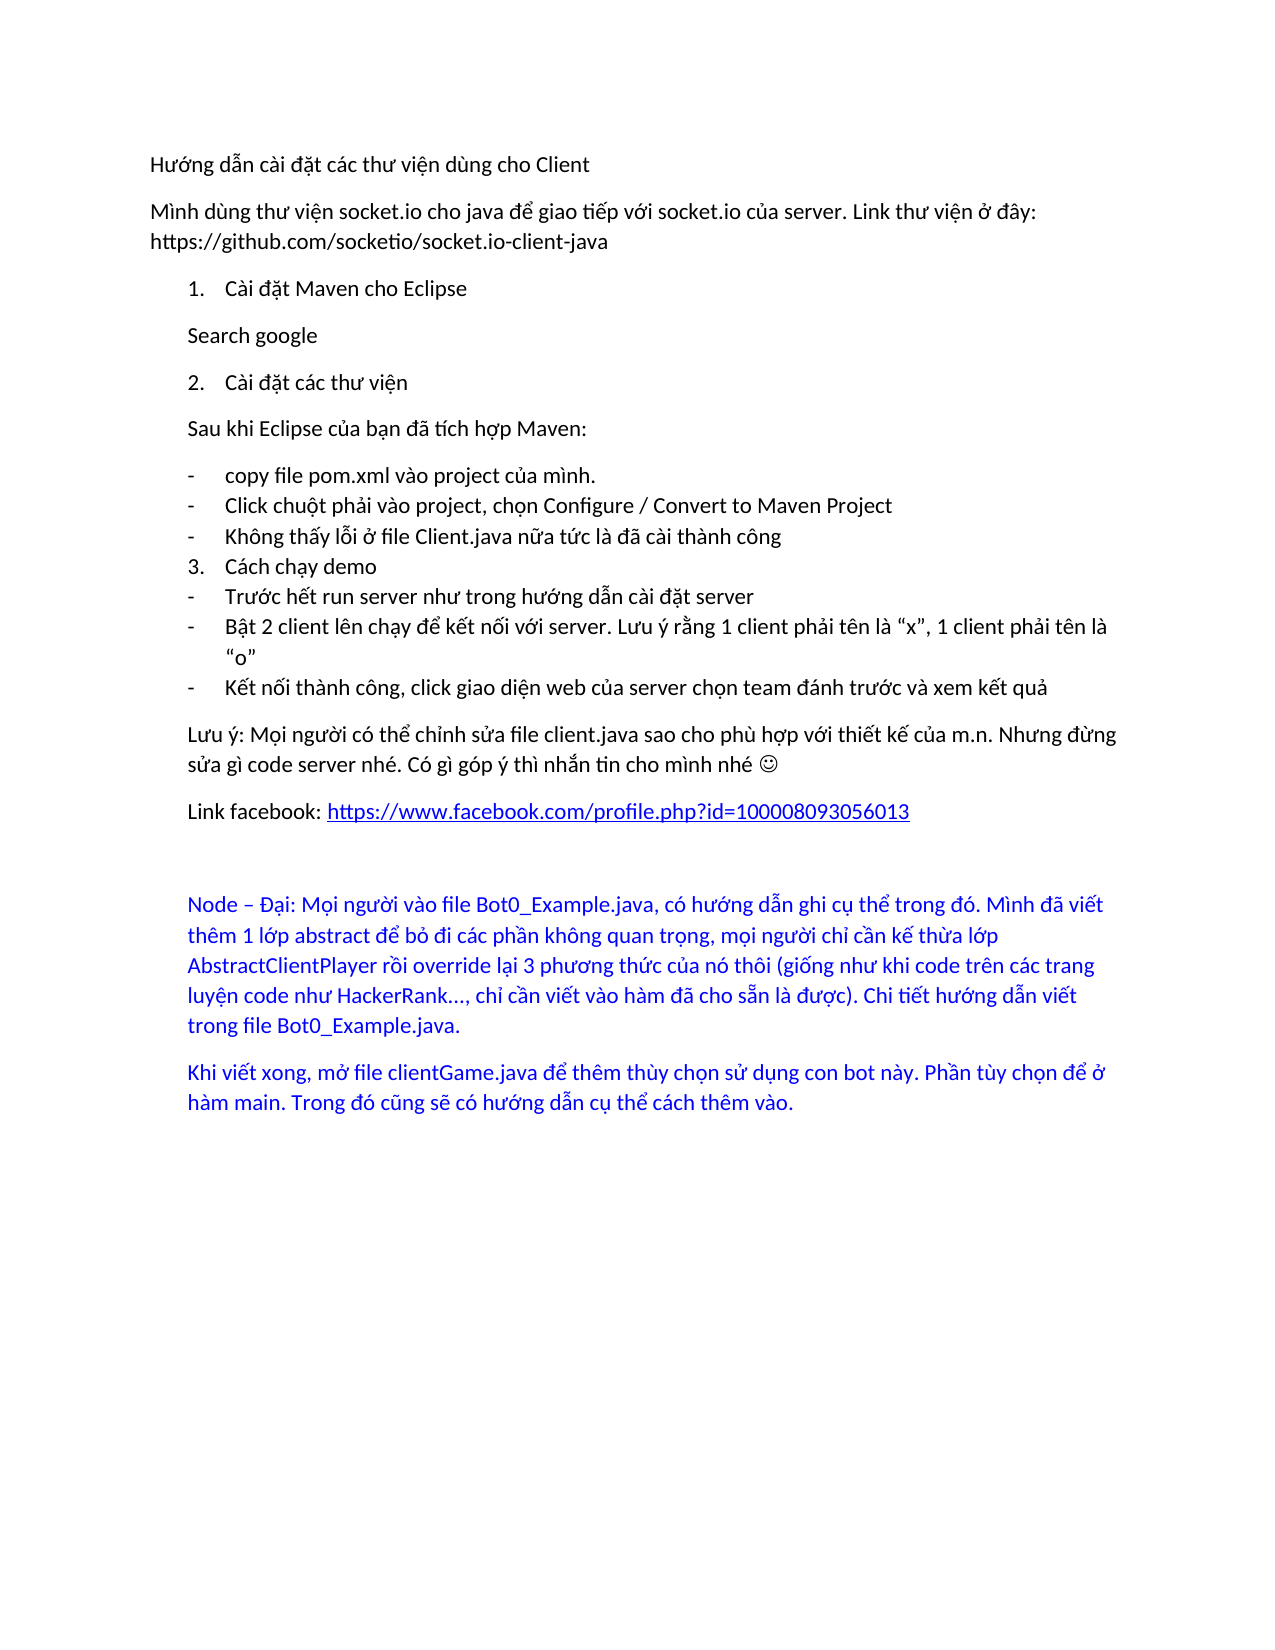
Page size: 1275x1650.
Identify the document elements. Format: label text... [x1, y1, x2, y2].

list Kết nối thành công, click giao diện web của server chọn team đánh trước và xem kết quả [187, 673, 1125, 701]
list Bật 2 client lên chạy để kết nối với server. Lưu ý rằng 1 client phải tên là “x”, 1 client phải tên là “o” [187, 612, 1125, 671]
list Trước hết run server như trong hướng dẫn cài đặt server [187, 582, 1125, 610]
text Sau khi Eclipse của bạn đã tích hợp Maven: [187, 414, 1125, 443]
text Link facebook: https://www.facebook.com/profile.php?id=100008093056013 [187, 797, 1125, 825]
list Cách chạy demo [187, 552, 1125, 580]
text Hướng dẫn cài đặt các thư viện dùng cho Client [150, 150, 1125, 178]
list Không thấy lỗi ở file Client.java nữa tức là đã cài thành công [187, 522, 1125, 550]
text Khi viết xong, mở file clientGame.java để thêm thùy chọn sử dụng con bot này. Phần tùy chọn để ở hàm main. Trong đó cũng sẽ có hướng dẫn cụ thể cách thêm vào. [187, 1058, 1125, 1117]
text Node – Đại: Mọi người vào file Bot0_Example.java, có hướng dẫn ghi cụ thể trong đó. Mình đã viết thêm 1 lớp abstract để bỏ đi các phần không quan trọng, mọi người chỉ cần kế thừa lớp AbstractClientPlayer rồi override lại 3 phương thức của nó thôi (giống như khi code trên các trang luyện code như HackerRank..., chỉ cần viết vào hàm đã cho sẵn là được). Chi tiết hướng dẫn viết trong file Bot0_Example.java. [187, 891, 1125, 1039]
list Cài đặt các thư viện [187, 368, 1125, 396]
list copy file pom.xml vào project của mình. [187, 461, 1125, 489]
text Lưu ý: Mọi người có thể chỉnh sửa file client.java sao cho phù hợp với thiết kế của m.n. Nhưng đừng sửa gì code server nhé. Có gì góp ý thì nhắn tin cho mình nhé [187, 720, 1125, 778]
text Search google [187, 321, 1125, 349]
text Mình dùng thư viện socket.io cho java để giao tiếp với socket.io của server. Link thư viện ở đây: https://github.com/socketio/socket.io-client-java [150, 197, 1125, 255]
list Click chuột phải vào project, chọn Configure / Convert to Maven Project [187, 492, 1125, 520]
list Cài đặt Maven cho Eclipse [187, 274, 1125, 302]
